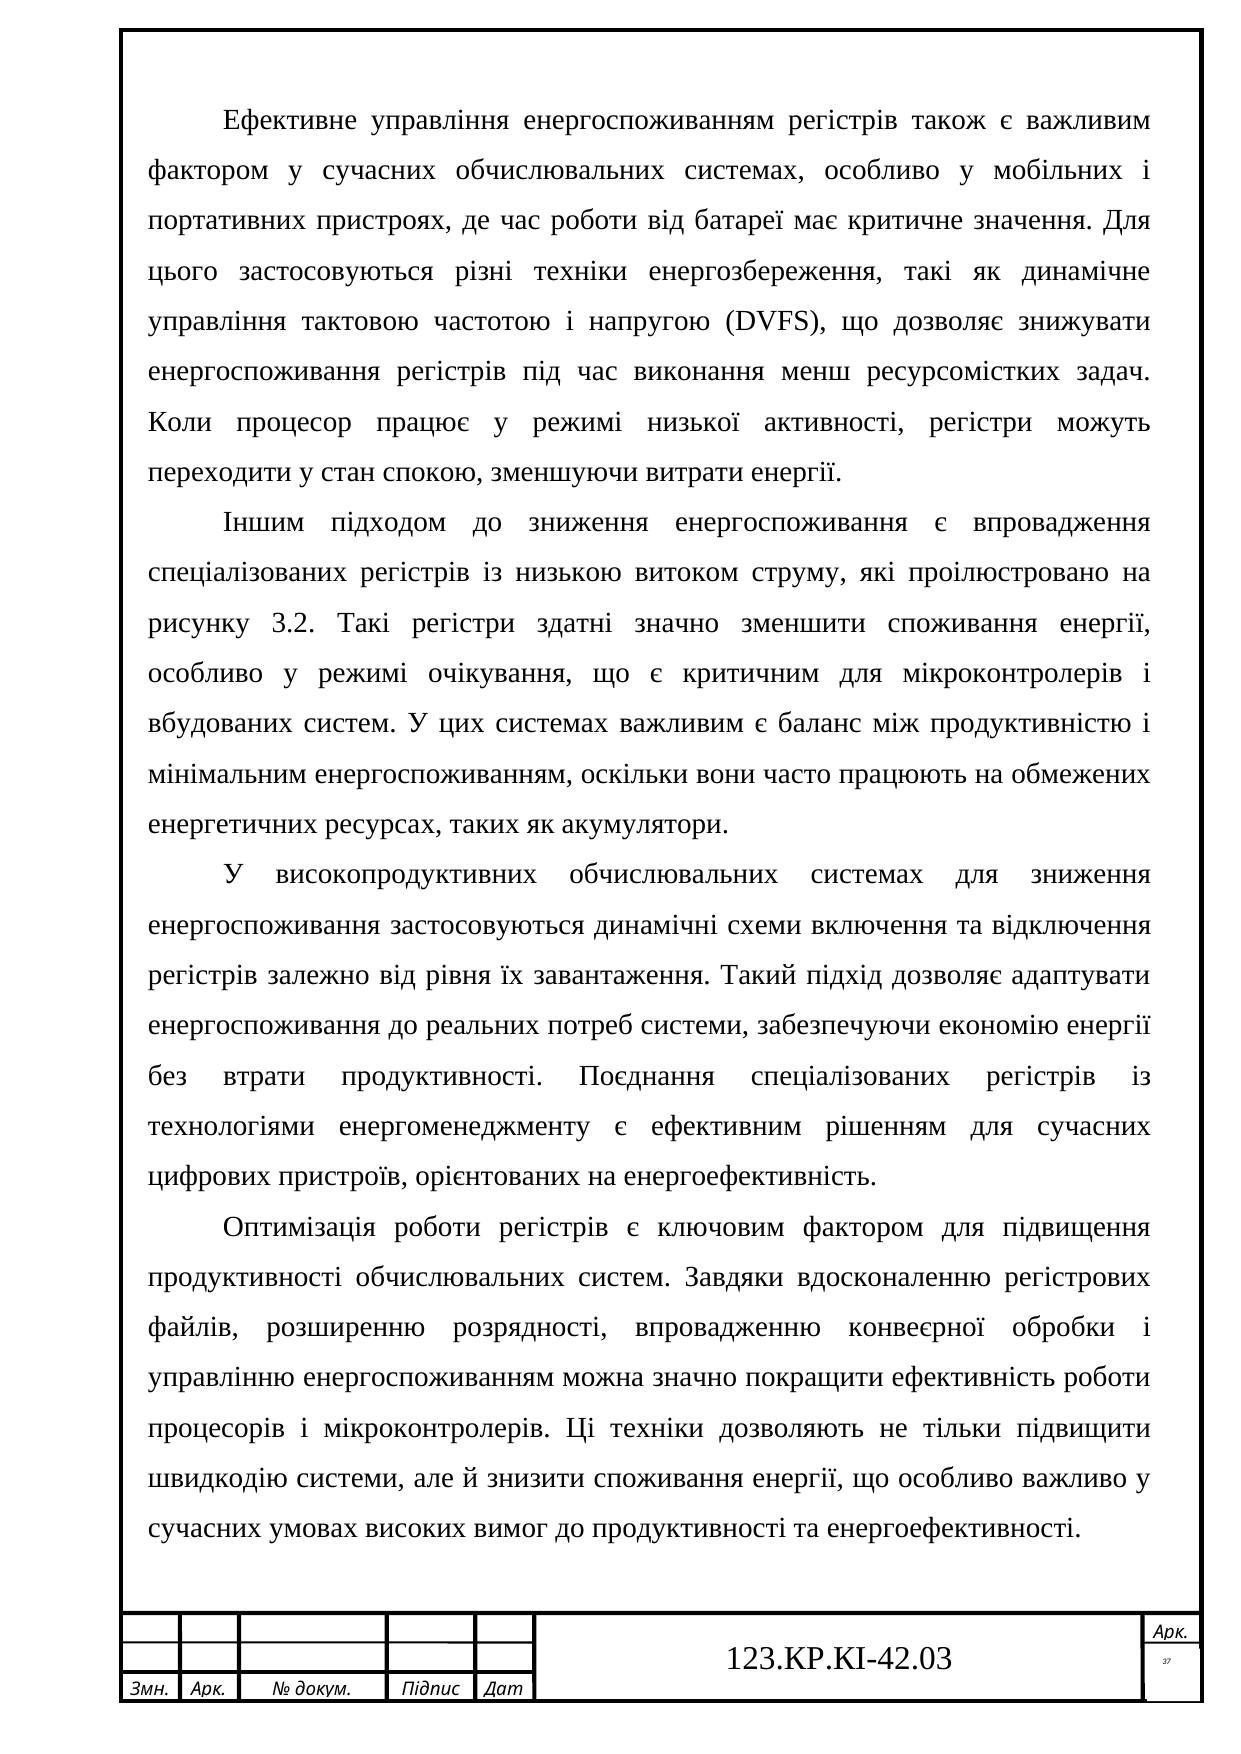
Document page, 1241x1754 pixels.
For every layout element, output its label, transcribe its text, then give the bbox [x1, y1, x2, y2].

text Іншим підходом до зниження енергоспоживання є впровадження спеціалізованих регістрів із низькою витоком струму, які проілюстровано на рисунку 3.2. Такі регістри здатні значно зменшити споживання енергії, особливо у режимі очікування, що є критичним для мікроконтролерів і вбудованих систем. У цих системах важливим є баланс між продуктивністю і мінімальним енергоспоживанням, оскільки вони часто працюють на обмежених енергетичних ресурсах, таких як акумулятори. [148, 504, 1152, 840]
text Оптимізація роботи регістрів є ключовим фактором для підвищення продуктивності обчислювальних систем. Завдяки вдосконаленню регістрових файлів, розширенню розрядності, впровадженню конвеєрної обробки і управлінню енергоспоживанням можна значно покращити ефективність роботи процесорів і мікроконтролерів. Ці техніки дозволяють не тільки підвищити швидкодію системи, але й знизити споживання енергії, що особливо важливо у сучасних умовах високих вимог до продуктивності та енергоефективності. [148, 1209, 1152, 1544]
text Ефективне управління енергоспоживанням регістрів також є важливим фактором у сучасних обчислювальних системах, особливо у мобільних і портативних пристроях, де час роботи від батареї має критичне значення. Для цього застосовуються різні техніки енергозбереження, такі як динамічне управління тактовою частотою і напругою (DVFS), що дозволяє знижувати енергоспоживання регістрів під час виконання менш ресурсомістких задач. Коли процесор працює у режимі низької активності, регістри можуть переходити у стан спокою, зменшуючи витрати енергії. [148, 102, 1152, 487]
text У високопродуктивних обчислювальних системах для зниження енергоспоживання застосовуються динамічні схеми включення та відключення регістрів залежно від рівня їх завантаження. Такий підхід дозволяє адаптувати енергоспоживання до реальних потреб системи, забезпечуючи економію енергії без втрати продуктивності. Поєднання спеціалізованих регістрів із технологіями енергоменеджменту є ефективним рішенням для сучасних цифрових пристроїв, орієнтованих на енергоефективність. [148, 856, 1152, 1192]
